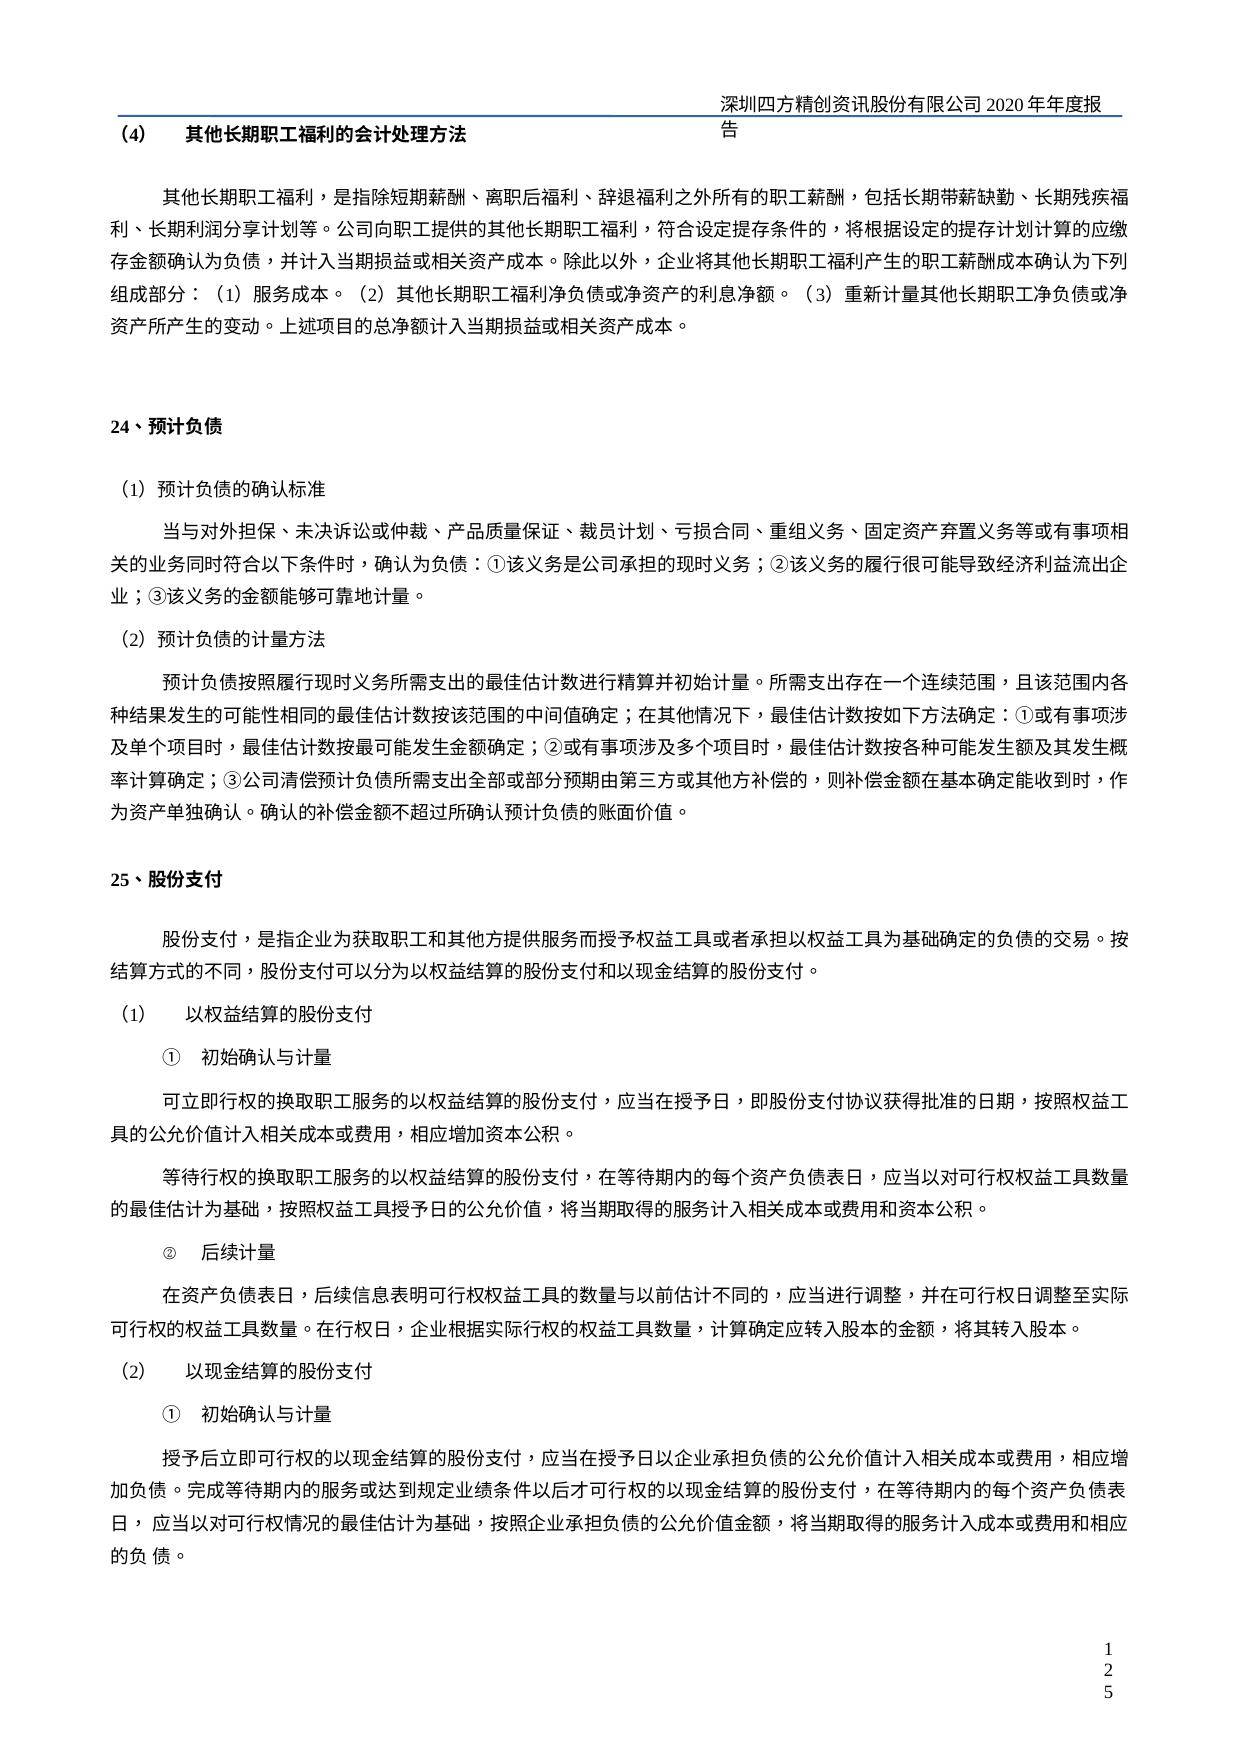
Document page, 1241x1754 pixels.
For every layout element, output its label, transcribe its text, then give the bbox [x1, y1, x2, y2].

text （2）预计负债的计量方法 [110, 621, 1130, 653]
text 25、股份支付 [110, 866, 1130, 891]
text 预计负债按照履行现时义务所需支出的最佳估计数进行精算并初始计量。所需支出存在一个连续范围，且该范围内各 种结果发生的可能性相同的最佳估计数按该范围的中间值确定；在其他情况下，最佳估计数按如下方法确定：①或有事项涉 及单个项目时，最佳估计数按最可能发生金额确定；②或有事项涉及多个项目时，最佳估计数按各种可能发生额及其发生概 率计算确定；③公司清偿预计负债所需支出全部或部分预期由第三方或其他方补偿的，则补偿金额在基本确定能收到时，作 为资产单独确认。确认的补偿金额不超过所确认预计负债的账面价值。 [110, 664, 1130, 826]
text 在资产负债表日，后续信息表明可行权权益工具的数量与以前估计不同的，应当进行调整，并在可行权日调整至实际 可行权的权益工具数量。在行权日，企业根据实际行权的权益工具数量，计算确定应转入股本的金额，将其转入股本。 [110, 1277, 1130, 1343]
text 24、预计负债 [110, 413, 1130, 439]
text 可立即行权的换取职工服务的以权益结算的股份支付，应当在授予日，即股份支付协议获得批准的日期，按照权益工 具的公允价值计入相关成本或费用，相应增加资本公积。 [110, 1082, 1130, 1148]
text （2） 以现金结算的股份支付 [110, 1353, 1130, 1386]
text 等待行权的换取职工服务的以权益结算的股份支付，在等待期内的每个资产负债表日，应当以对可行权权益工具数量 的最佳估计为基础，按照权益工具授予日的公允价值，将当期取得的服务计入相关成本或费用和资本公积。 [110, 1158, 1130, 1223]
text （1） 以权益结算的股份支付 [110, 996, 1130, 1028]
list 后续计量 [110, 1234, 1130, 1266]
text （4） 其他长期职工福利的会计处理方法 [110, 122, 1130, 147]
text 授予后立即可行权的以现金结算的股份支付，应当在授予日以企业承担负债的公允价值计入相关成本或费用，相应增 加负债。完成等待期内的服务或达到规定业绩条件以后才可行权的以现金结算的股份支付，在等待期内的每个资产负债表日， 应当以对可行权情况的最佳估计为基础，按照企业承担负债的公允价值金额，将当期取得的服务计入成本或费用和相应的负 债。 [110, 1439, 1130, 1570]
text 当与对外担保、未决诉讼或仲裁、产品质量保证、裁员计划、亏损合同、重组义务、固定资产弃置义务等或有事项相 关的业务同时符合以下条件时，确认为负债：①该义务是公司承担的现时义务；②该义务的履行很可能导致经济利益流出企 业；③该义务的金额能够可靠地计量。 [110, 513, 1130, 610]
text （1）预计负债的确认标准 [110, 470, 1130, 502]
list 初始确认与计量 [110, 1039, 1130, 1071]
list 初始确认与计量 [110, 1396, 1130, 1428]
text 其他长期职工福利，是指除短期薪酬、离职后福利、辞退福利之外所有的职工薪酬，包括长期带薪缺勤、长期残疾福 利、长期利润分享计划等。公司向职工提供的其他长期职工福利，符合设定提存条件的，将根据设定的提存计划计算的应缴 存金额确认为负债，并计入当期损益或相关资产成本。除此以外，企业将其他长期职工福利产生的职工薪酬成本确认为下列 组成部分：（1）服务成本。（2）其他长期职工福利净负债或净资产的利息净额。（3）重新计量其他长期职工净负债或净 资产所产生的变动。上述项目的总净额计入当期损益或相关资产成本。 [110, 178, 1130, 340]
text 股份支付，是指企业为获取职工和其他方提供服务而授予权益工具或者承担以权益工具为基础确定的负债的交易。按 结算方式的不同，股份支付可以分为以权益结算的股份支付和以现金结算的股份支付。 [110, 921, 1130, 986]
